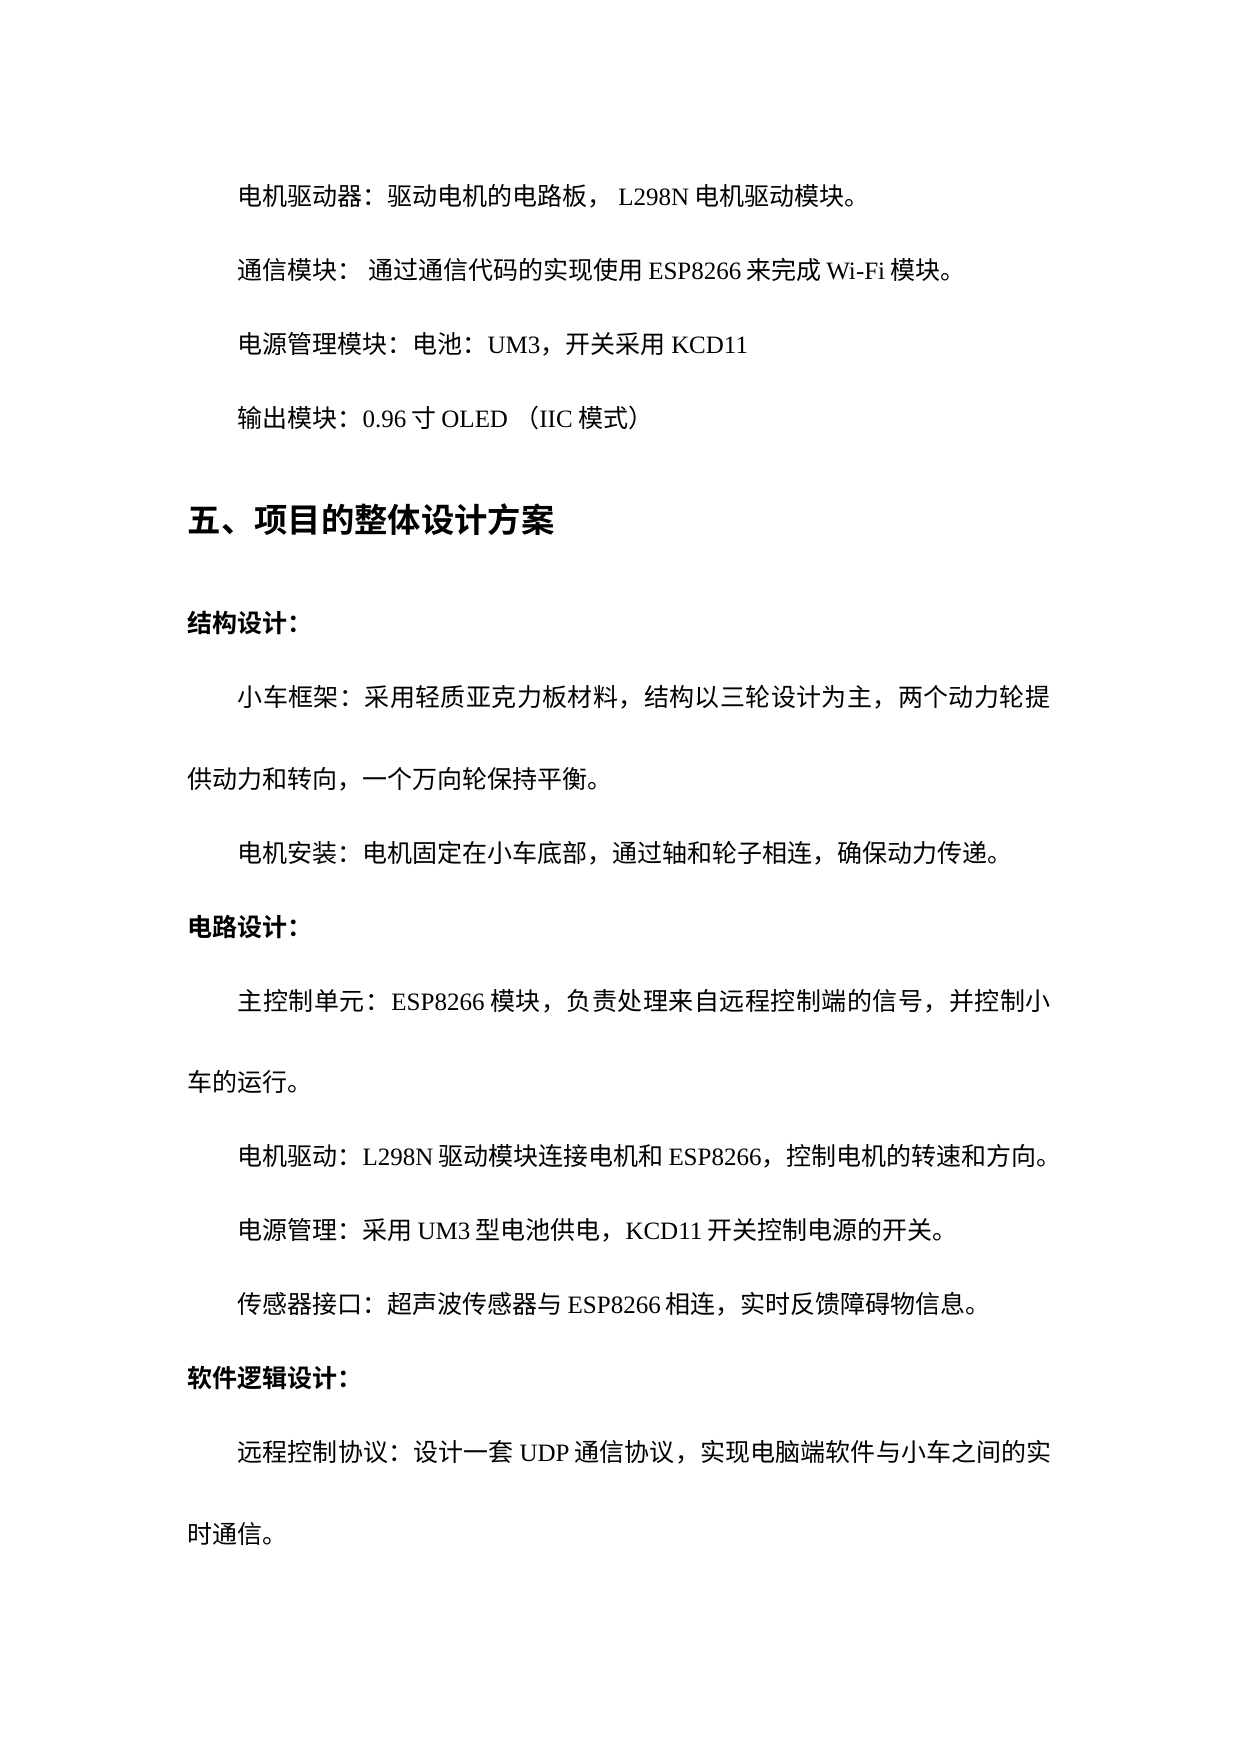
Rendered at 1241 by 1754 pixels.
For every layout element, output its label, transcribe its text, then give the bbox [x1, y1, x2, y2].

text 通信模块： 通过通信代码的实现使用ESP8266来完成Wi-Fi模块。 [187, 236, 1053, 301]
text 传感器接口：超声波传感器与ESP8266相连，实时反馈障碍物信息。 [187, 1270, 1053, 1335]
text 电机安装：电机固定在小车底部，通过轴和轮子相连，确保动力传递。 [187, 819, 1053, 884]
text 电路设计： [187, 893, 1053, 958]
text 电源管理：采用UM3型电池供电，KCD11开关控制电源的开关。 [187, 1196, 1053, 1261]
text 远程控制协议：设计一套UDP通信协议，实现电脑端软件与小车之间的实时通信。 [187, 1418, 1053, 1565]
text 小车框架：采用轻质亚克力板材料，结构以三轮设计为主，两个动力轮提供动力和转向，一个万向轮保持平衡。 [187, 663, 1053, 810]
text 软件逻辑设计： [187, 1344, 1053, 1409]
text 输出模块：0.96寸OLED （IIC 模式） [187, 384, 1053, 449]
text 主控制单元：ESP8266模块，负责处理来自远程控制端的信号，并控制小车的运行。 [187, 967, 1053, 1113]
text 结构设计： [187, 589, 1053, 654]
text 电源管理模块：电池：UM3，开关采用 KCD11 [187, 310, 1053, 375]
subtitle 五、项目的整体设计方案 [187, 485, 1053, 550]
text 电机驱动器：驱动电机的电路板， L298N电机驱动模块。 [187, 162, 1053, 227]
text 电机驱动：L298N驱动模块连接电机和ESP8266，控制电机的转速和方向。 [187, 1122, 1053, 1187]
